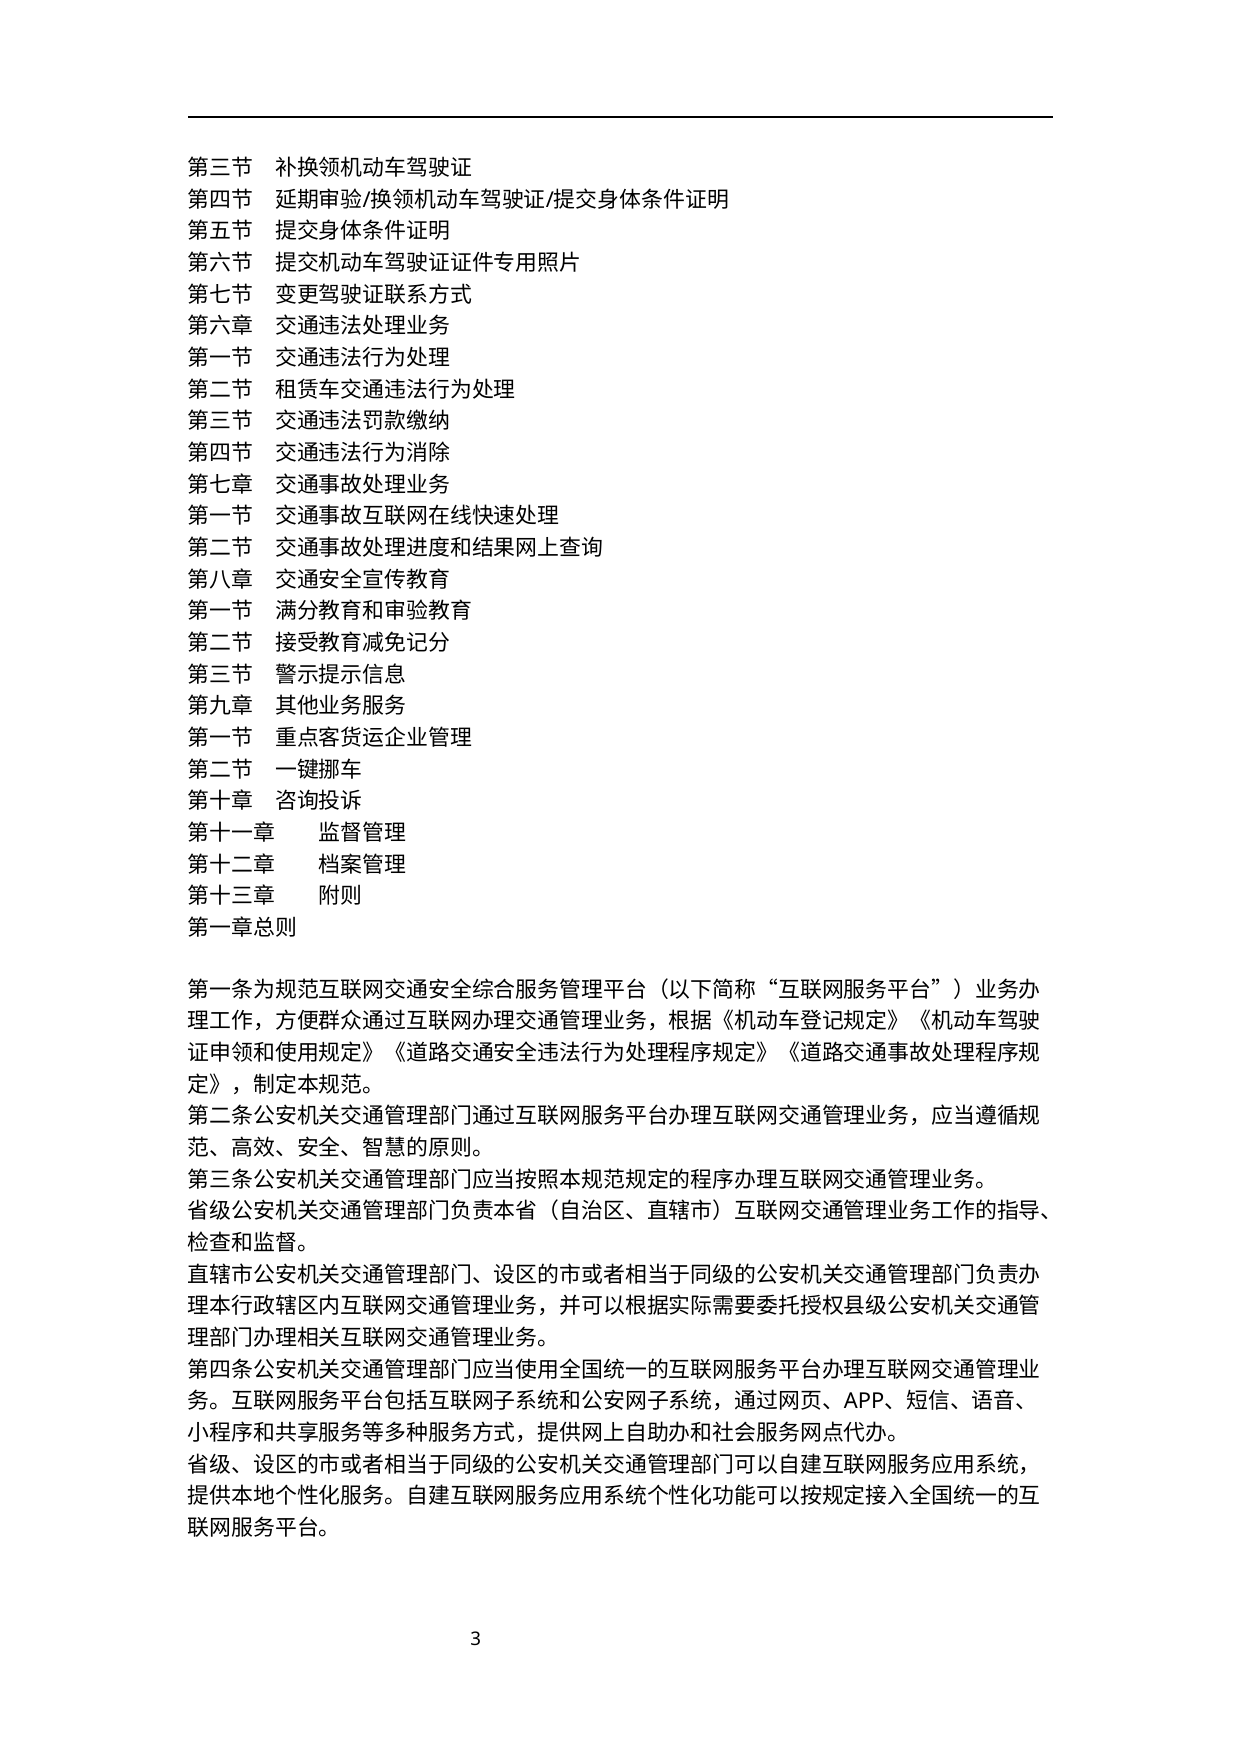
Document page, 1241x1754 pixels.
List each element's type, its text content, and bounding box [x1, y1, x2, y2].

text 省级、设区的市或者相当于同级的公安机关交通管理部门可以自建互联网服务应用系统，提供本地个性化服务。自建互联网服务应用系统个性化功能可以按规定接入全国统一的互联网服务平台。 [187, 1447, 1053, 1542]
text 省级公安机关交通管理部门负责本省（自治区、直辖市）互联网交通管理业务工作的指导、检查和监督。 [187, 1193, 1053, 1257]
text 直辖市公安机关交通管理部门、设区的市或者相当于同级的公安机关交通管理部门负责办理本行政辖区内互联网交通管理业务，并可以根据实际需要委托授权县级公安机关交通管理部门办理相关互联网交通管理业务。 [187, 1257, 1053, 1352]
text 第二节 一键挪车 [187, 752, 1053, 783]
text 第二节 交通事故处理进度和结果网上查询 [187, 530, 1053, 562]
text 第一节 交通事故互联网在线快速处理 [187, 498, 1053, 530]
text 第一章总则 [187, 910, 1053, 942]
text 第五节 提交身体条件证明 [187, 213, 1053, 245]
text 第二条公安机关交通管理部门通过互联网服务平台办理互联网交通管理业务，应当遵循规范、高效、安全、智慧的原则。 [187, 1098, 1053, 1162]
text 第九章 其他业务服务 [187, 688, 1053, 720]
text 第八章 交通安全宣传教育 [187, 562, 1053, 593]
text 第一条为规范互联网交通安全综合服务管理平台（以下简称“互联网服务平台”）业务办理工作，方便群众通过互联网办理交通管理业务，根据《机动车登记规定》《机动车驾驶证申领和使用规定》《道路交通安全违法行为处理程序规定》《道路交通事故处理程序规定》，制定本规范。 [187, 972, 1053, 1098]
text 第十章 咨询投诉 [187, 783, 1053, 815]
text 第十二章 档案管理 [187, 847, 1053, 878]
text 第七节 变更驾驶证联系方式 [187, 277, 1053, 308]
text 第十一章 监督管理 [187, 815, 1053, 847]
text 第二节 租赁车交通违法行为处理 [187, 372, 1053, 403]
text 第四节 交通违法行为消除 [187, 435, 1053, 467]
text 第四条公安机关交通管理部门应当使用全国统一的互联网服务平台办理互联网交通管理业务。互联网服务平台包括互联网子系统和公安网子系统，通过网页、APP、短信、语音、小程序和共享服务等多种服务方式，提供网上自助办和社会服务网点代办。 [187, 1352, 1053, 1447]
text 第二节 接受教育减免记分 [187, 625, 1053, 657]
text 第三节 交通违法罚款缴纳 [187, 403, 1053, 435]
text 第一节 重点客货运企业管理 [187, 720, 1053, 752]
text 第一节 交通违法行为处理 [187, 340, 1053, 372]
text 第四节 延期审验/换领机动车驾驶证/提交身体条件证明 [187, 182, 1053, 213]
text 第一节 满分教育和审验教育 [187, 593, 1053, 625]
text 第三条公安机关交通管理部门应当按照本规范规定的程序办理互联网交通管理业务。 [187, 1162, 1053, 1193]
text 第十三章 附则 [187, 878, 1053, 910]
text 第六节 提交机动车驾驶证证件专用照片 [187, 245, 1053, 277]
text 第三节 警示提示信息 [187, 657, 1053, 688]
text 第三节 补换领机动车驾驶证 [187, 150, 1053, 182]
text 第六章 交通违法处理业务 [187, 308, 1053, 340]
text 第七章 交通事故处理业务 [187, 467, 1053, 498]
